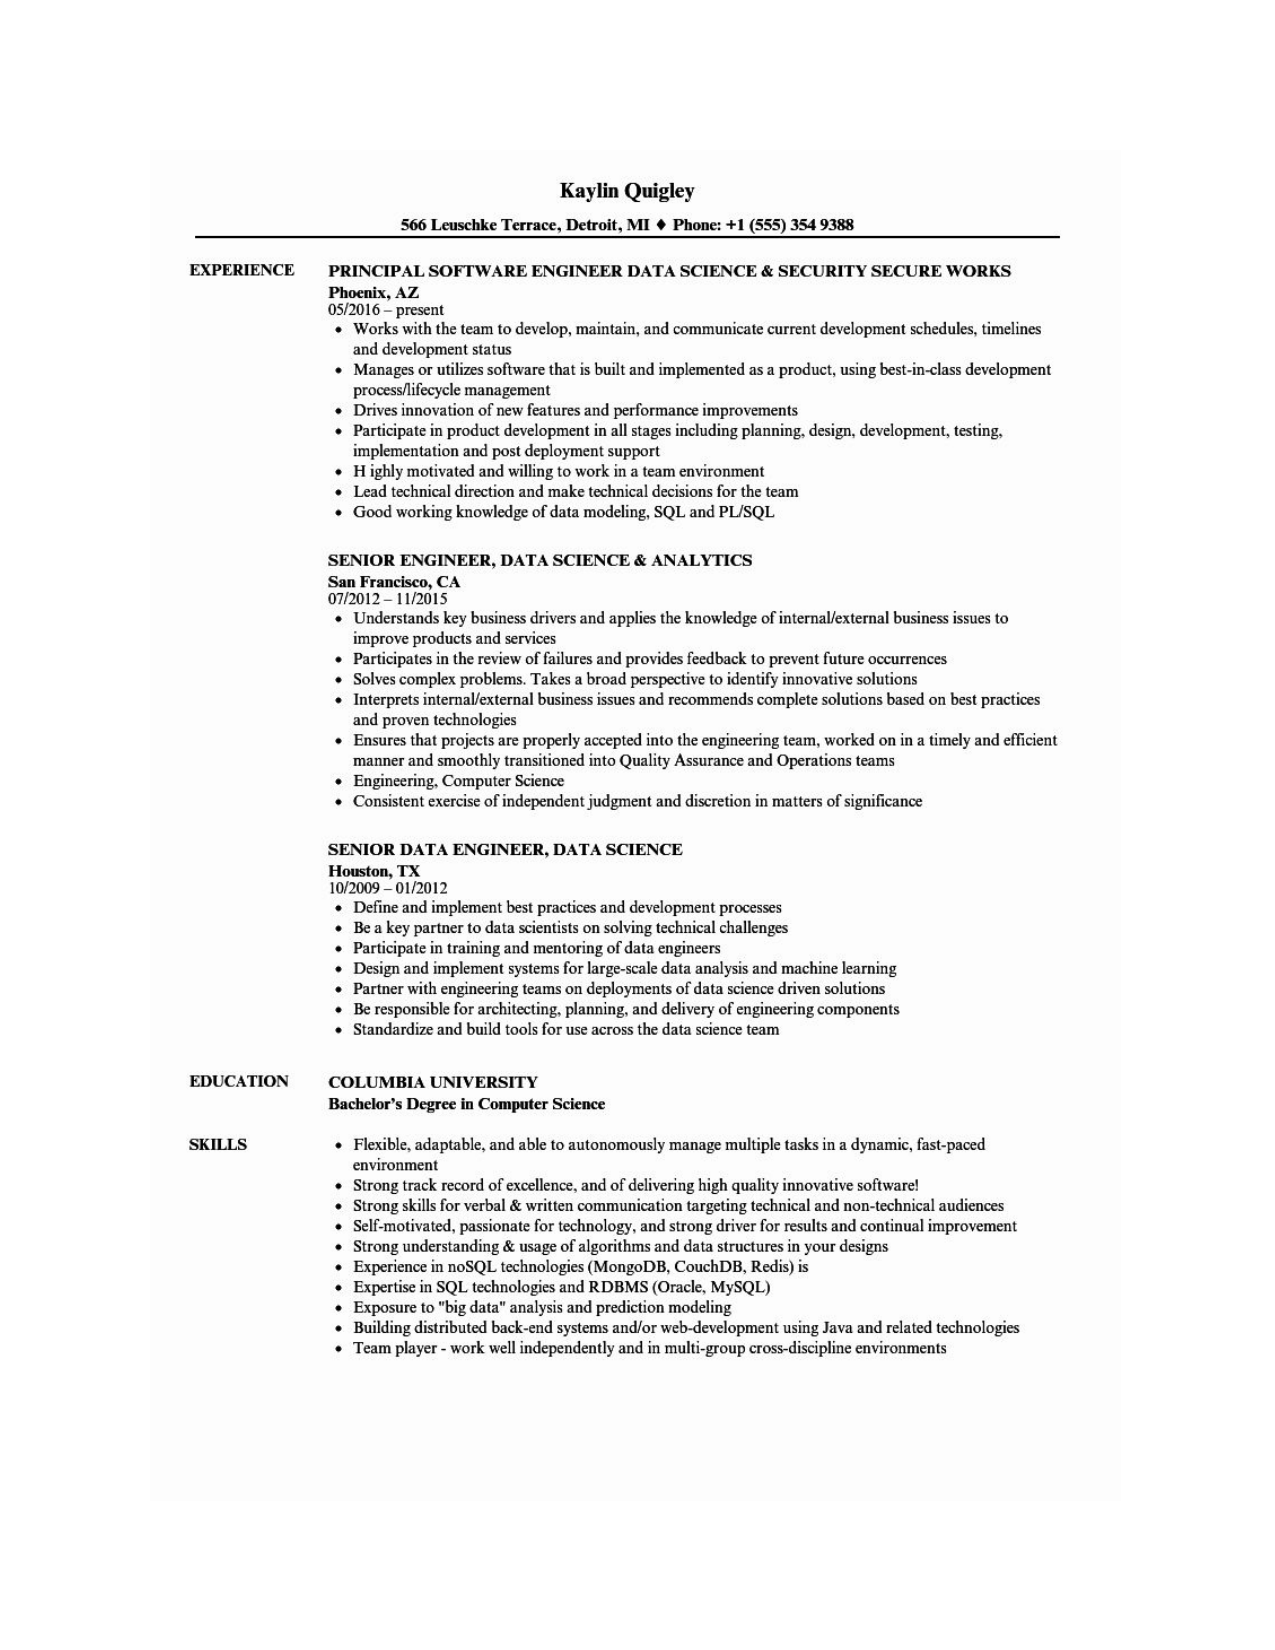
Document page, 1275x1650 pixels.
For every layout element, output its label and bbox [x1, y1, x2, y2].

picture [150, 150, 1121, 1501]
